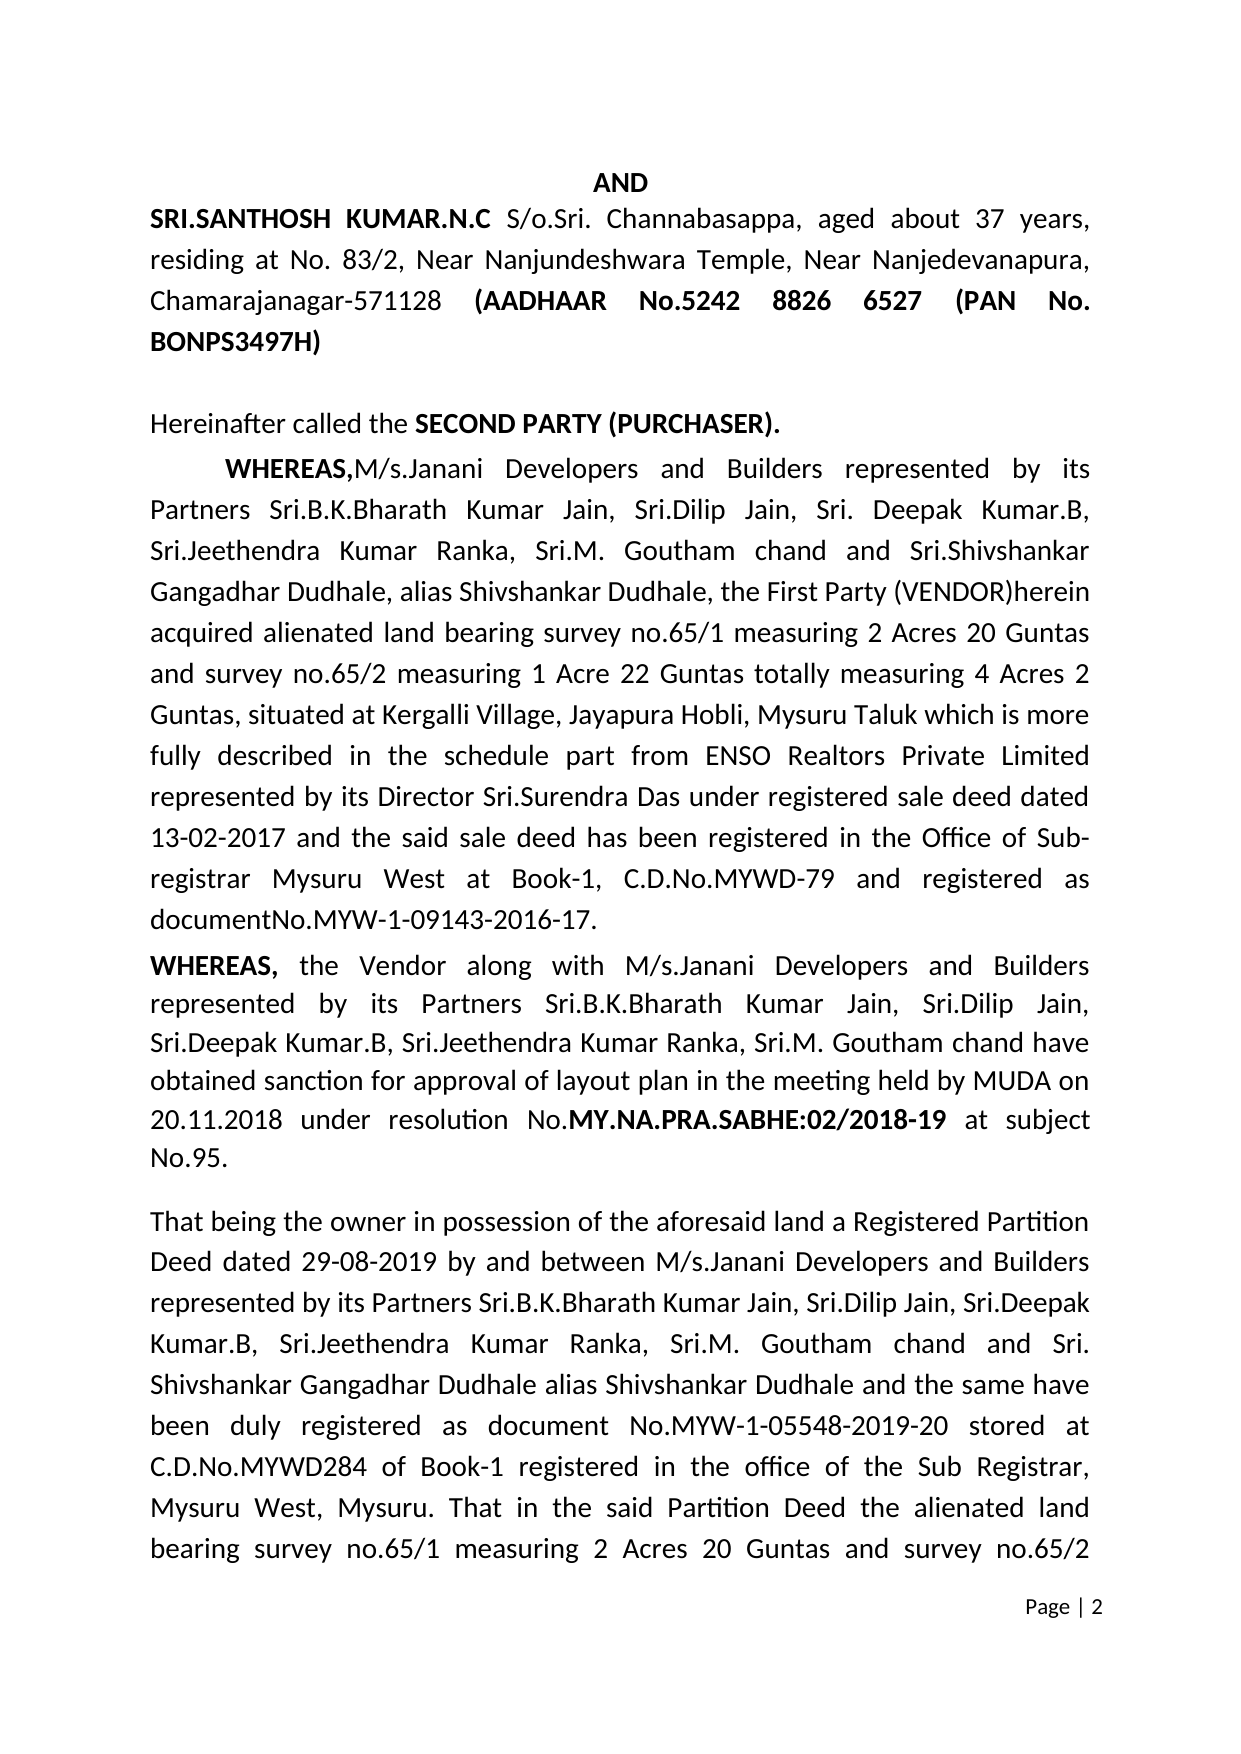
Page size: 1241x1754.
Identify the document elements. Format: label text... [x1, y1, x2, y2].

text WHEREAS, the Vendor along with M/s.Janani Developers and Builders represented by its Partners Sri.B.K.Bharath Kumar Jain, Sri.Dilip Jain, Sri.Deepak Kumar.B, Sri.Jeethendra Kumar Ranka, Sri.M. Goutham chand have obtained sanction for approval of layout plan in the meeting held by MUDA on 20.11.2018 under resolution No.MY.NA.PRA.SABHE:02/2018-19 at subject No.95. [150, 947, 1091, 1175]
text Hereinafter called the SECOND PARTY (PURCHASER). [150, 405, 1091, 441]
text SRI.SANTHOSH KUMAR.N.C S/o.Sri. Channabasappa, aged about 37 years, residing at No. 83/2, Near Nanjundeshwara Temple, Near Nanjedevanapura, Chamarajanagar-571128 (AADHAAR No.5242 8826 6527 (PAN No. BONPS3497H) [150, 200, 1091, 359]
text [150, 1203, 1091, 1566]
subtitle AND [478, 164, 763, 200]
text WHEREAS,M/s.Janani Developers and Builders represented by its Partners Sri.B.K.Bharath Kumar Jain, Sri.Dilip Jain, Sri. Deepak Kumar.B, Sri.Jeethendra Kumar Ranka, Sri.M. Goutham chand and Sri.Shivshankar Gangadhar Dudhale, alias Shivshankar Dudhale, the First Party (VENDOR)herein acquired alienated land bearing survey no.65/1 measuring 2 Acres 20 Guntas and survey no.65/2 measuring 1 Acre 22 Guntas totally measuring 4 Acres 2 Guntas, situated at Kergalli Village, Jayapura Hobli, Mysuru Taluk which is more fully described in the schedule part from ENSO Realtors Private Limited represented by its Director Sri.Surendra Das under registered sale deed dated 13-02-2017 and the said sale deed has been registered in the Office of Sub-registrar Mysuru West at Book-1, C.D.No.MYWD-79 and registered as documentNo.MYW-1-09143-2016-17. [150, 450, 1091, 936]
